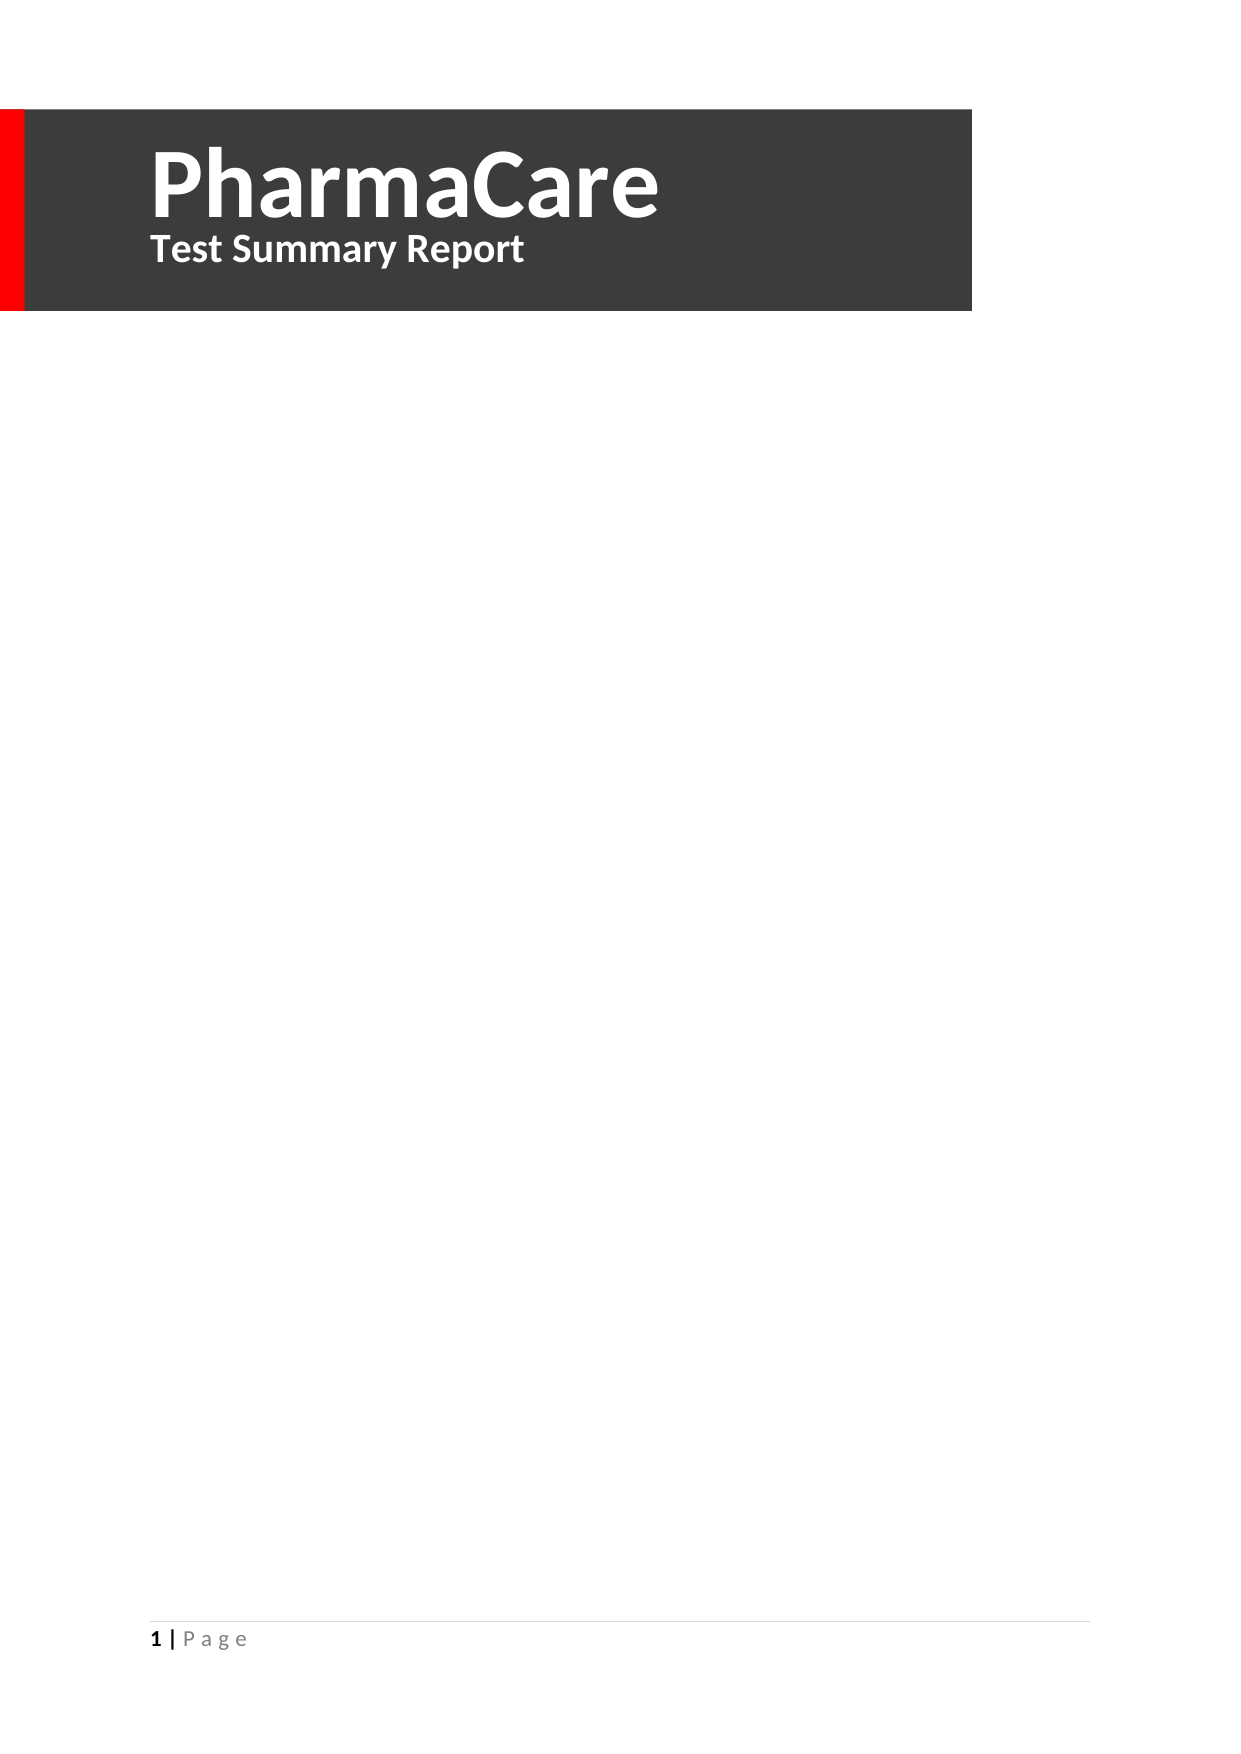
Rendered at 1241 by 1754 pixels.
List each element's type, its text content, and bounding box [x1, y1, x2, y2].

text PharmaCare [150, 150, 1090, 234]
text Test Summary Report [150, 234, 1090, 269]
